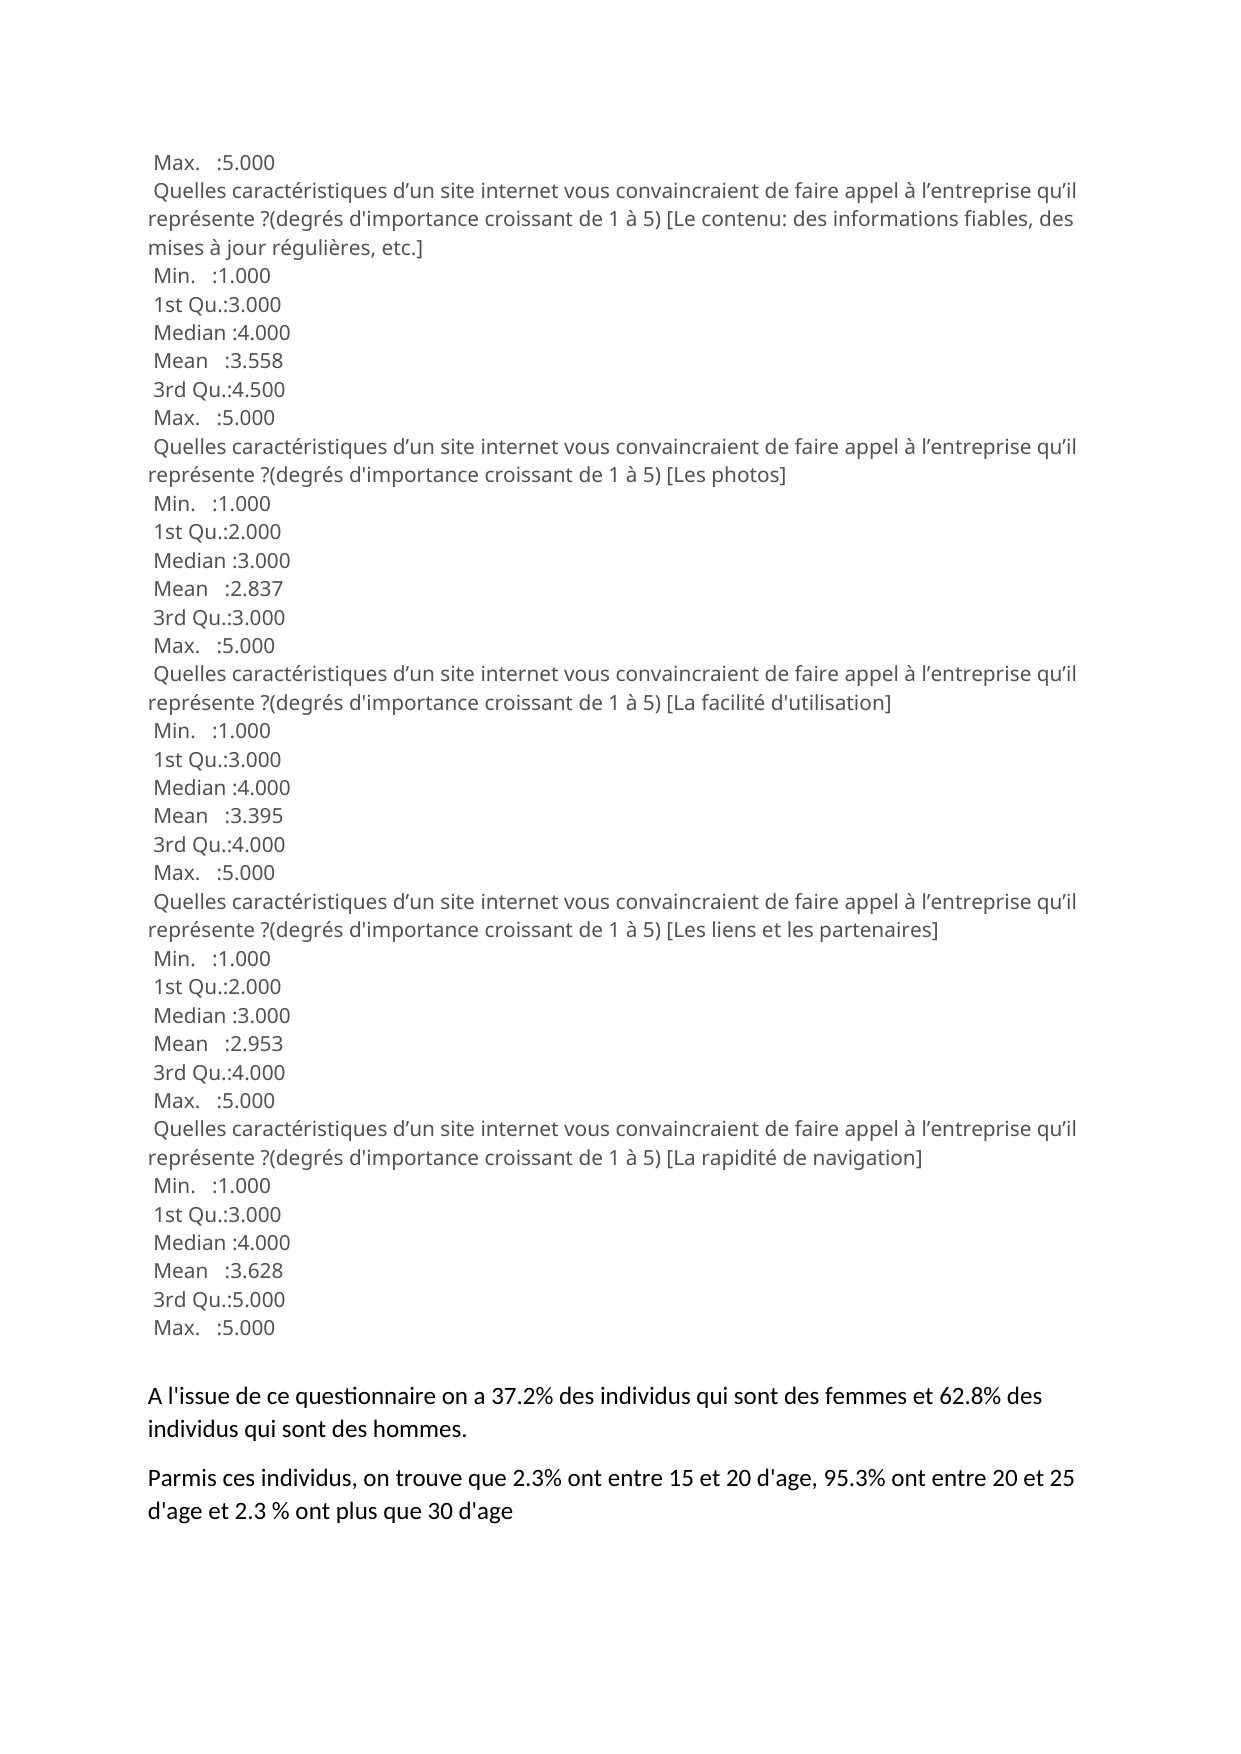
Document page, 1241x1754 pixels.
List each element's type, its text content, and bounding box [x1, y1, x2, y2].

text Quelles caractéristiques d’un site internet vous convaincraient de faire appel à l’entreprise qu’il représente ?(degrés d'importance croissant de 1 à 5) [La rapidité de navigation] [148, 1114, 1093, 1171]
text Max. :5.000 [148, 631, 1093, 659]
text Min. :1.000 [148, 944, 1093, 972]
text Max. :5.000 [148, 1313, 1093, 1342]
text Max. :5.000 [148, 148, 1093, 176]
text Median :4.000 [148, 1228, 1093, 1257]
text 1st Qu.:3.000 [148, 745, 1093, 773]
text 3rd Qu.:3.000 [148, 603, 1093, 631]
text A l'issue de ce questionnaire on a 37.2% des individus qui sont des femmes et 62.8% des individus qui sont des hommes. [148, 1342, 1093, 1443]
text Parmis ces individus, on trouve que 2.3% ont entre 15 et 20 d'age, 95.3% ont entre 20 et 25 d'age et 2.3 % ont plus que 30 d'age [148, 1462, 1093, 1526]
text Min. :1.000 [148, 489, 1093, 517]
text Mean :3.628 [148, 1257, 1093, 1285]
text 1st Qu.:2.000 [148, 517, 1093, 546]
text Min. :1.000 [148, 261, 1093, 290]
text 3rd Qu.:4.500 [148, 375, 1093, 403]
text 1st Qu.:2.000 [148, 972, 1093, 1001]
text 3rd Qu.:4.000 [148, 1058, 1093, 1086]
text Median :3.000 [148, 546, 1093, 574]
text Mean :2.837 [148, 574, 1093, 603]
text Median :3.000 [148, 1001, 1093, 1029]
text Mean :3.558 [148, 347, 1093, 375]
text 3rd Qu.:4.000 [148, 830, 1093, 858]
text Min. :1.000 [148, 1171, 1093, 1200]
text Median :4.000 [148, 318, 1093, 347]
text Min. :1.000 [148, 716, 1093, 745]
text Mean :2.953 [148, 1029, 1093, 1058]
text Quelles caractéristiques d’un site internet vous convaincraient de faire appel à l’entreprise qu’il représente ?(degrés d'importance croissant de 1 à 5) [Le contenu: des informations fiables, des mises à jour régulières, etc.] [148, 176, 1093, 261]
text Max. :5.000 [148, 403, 1093, 432]
text Max. :5.000 [148, 1086, 1093, 1114]
text Quelles caractéristiques d’un site internet vous convaincraient de faire appel à l’entreprise qu’il représente ?(degrés d'importance croissant de 1 à 5) [Les photos] [148, 432, 1093, 489]
text Quelles caractéristiques d’un site internet vous convaincraient de faire appel à l’entreprise qu’il représente ?(degrés d'importance croissant de 1 à 5) [Les liens et les partenaires] [148, 887, 1093, 944]
text 1st Qu.:3.000 [148, 1200, 1093, 1228]
text Max. :5.000 [148, 858, 1093, 887]
text Quelles caractéristiques d’un site internet vous convaincraient de faire appel à l’entreprise qu’il représente ?(degrés d'importance croissant de 1 à 5) [La facilité d'utilisation] [148, 659, 1093, 716]
text Median :4.000 [148, 773, 1093, 802]
text Mean :3.395 [148, 802, 1093, 830]
text 1st Qu.:3.000 [148, 290, 1093, 318]
text 3rd Qu.:5.000 [148, 1285, 1093, 1313]
